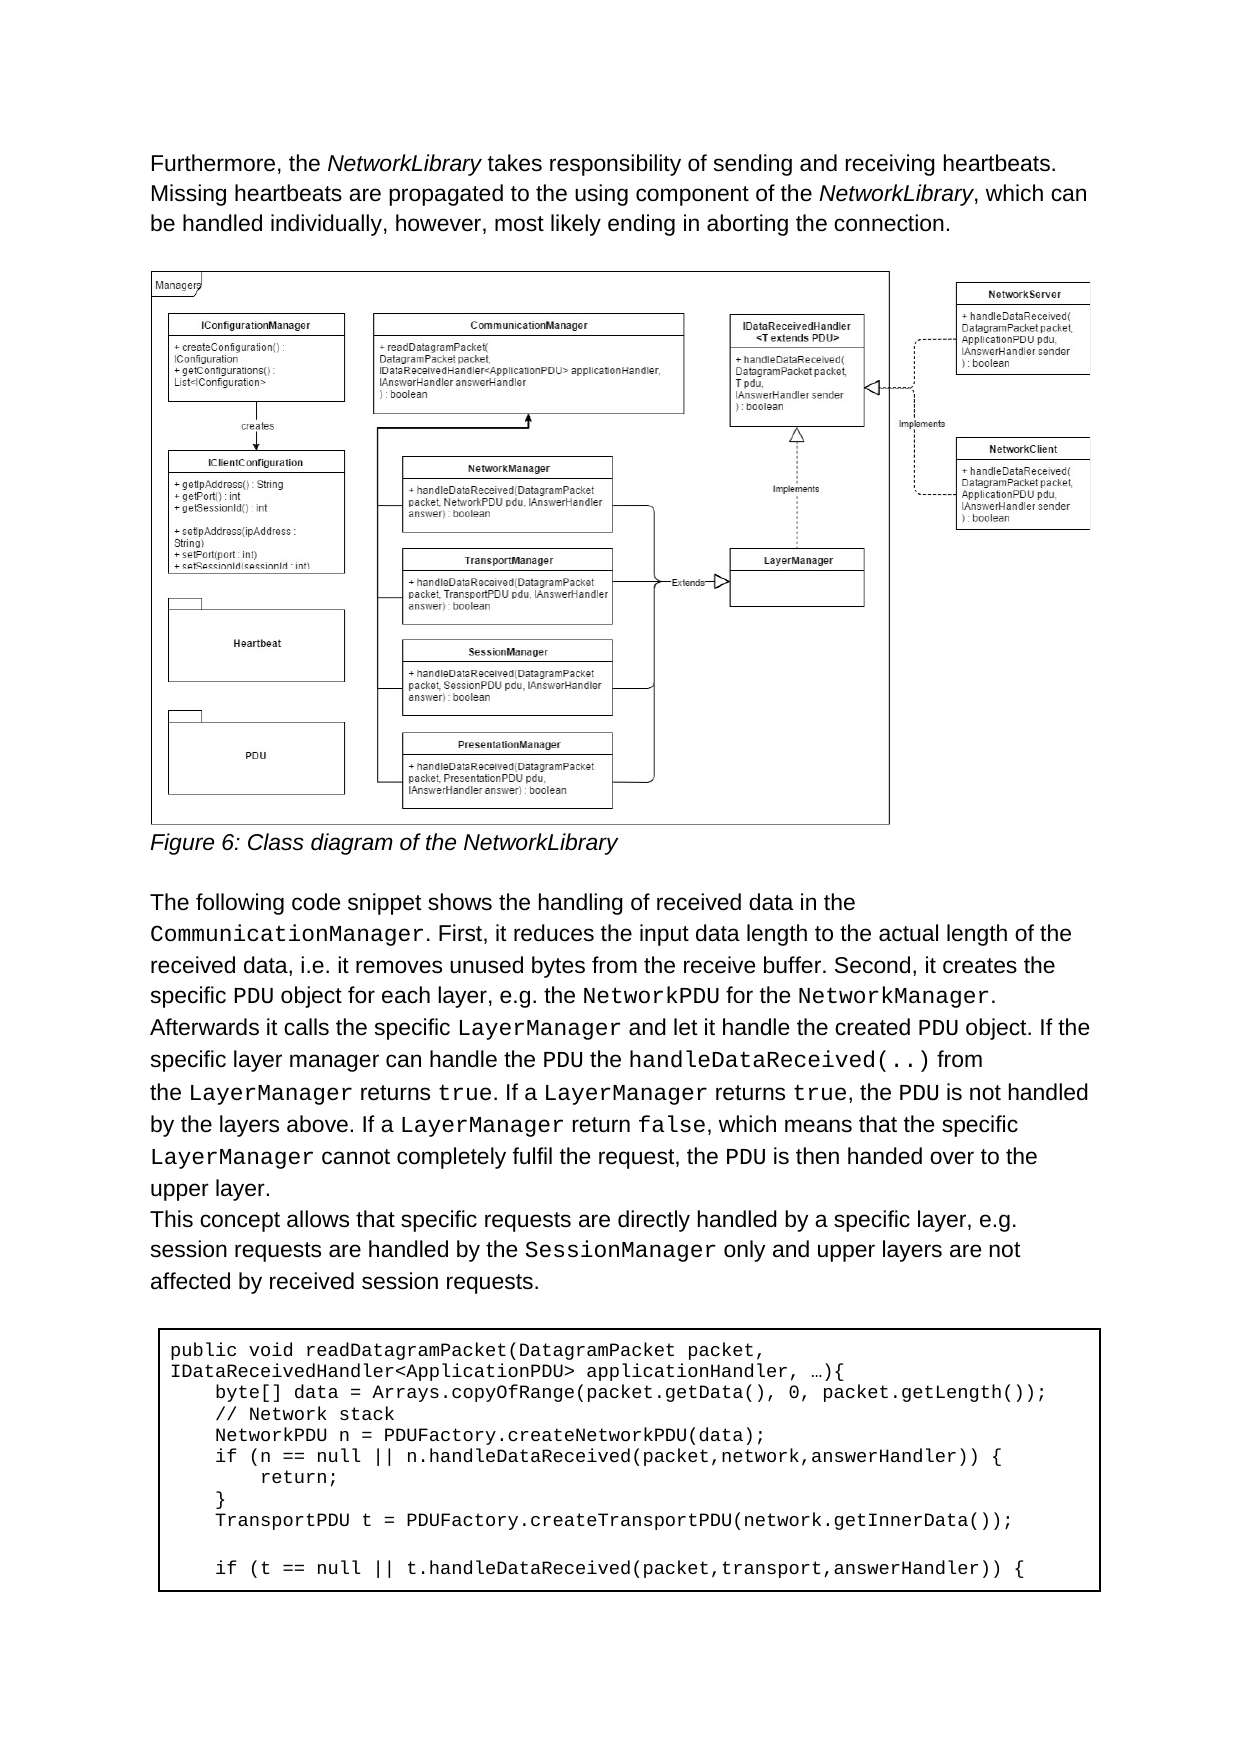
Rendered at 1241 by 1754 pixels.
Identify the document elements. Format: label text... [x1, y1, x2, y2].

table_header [160, 1330, 1099, 1590]
text Figure 6: Class diagram of the NetworkLibrary [150, 825, 1090, 855]
picture [150, 270, 1091, 825]
text This concept allows that specific requests are directly handled by a specific layer, e.g. session requests are handled by the SessionManager only and upper layers are not affected by received session requests. [150, 1206, 1090, 1294]
text Furthermore, the NetworkLibrary takes responsibility of sending and receiving heartbeats. Missing heartbeats are propagated to the using component of the NetworkLibrary, which can be handled individually, however, most likely ending in aborting the connection. [150, 150, 1090, 237]
text The following code snippet shows the handling of received data in the CommunicationManager. First, it reduces the input data length to the actual length of the received data, i.e. it removes unused bytes from the receive buffer. Second, it creates the specific PDU object for each layer, e.g. the NetworkPDU for the NetworkManager. Afterwards it calls the specific LayerManager and let it handle the created PDU object. If the specific layer manager can handle the PDU the handleDataReceived(..) from [150, 889, 1090, 1074]
text the LayerManager returns true. If a LayerManager returns true, the PDU is not handled by the layers above. If a LayerManager return false, which means that the specific LayerManager cannot completely fulfil the request, the PDU is then handed over to the upper layer. [150, 1079, 1090, 1202]
